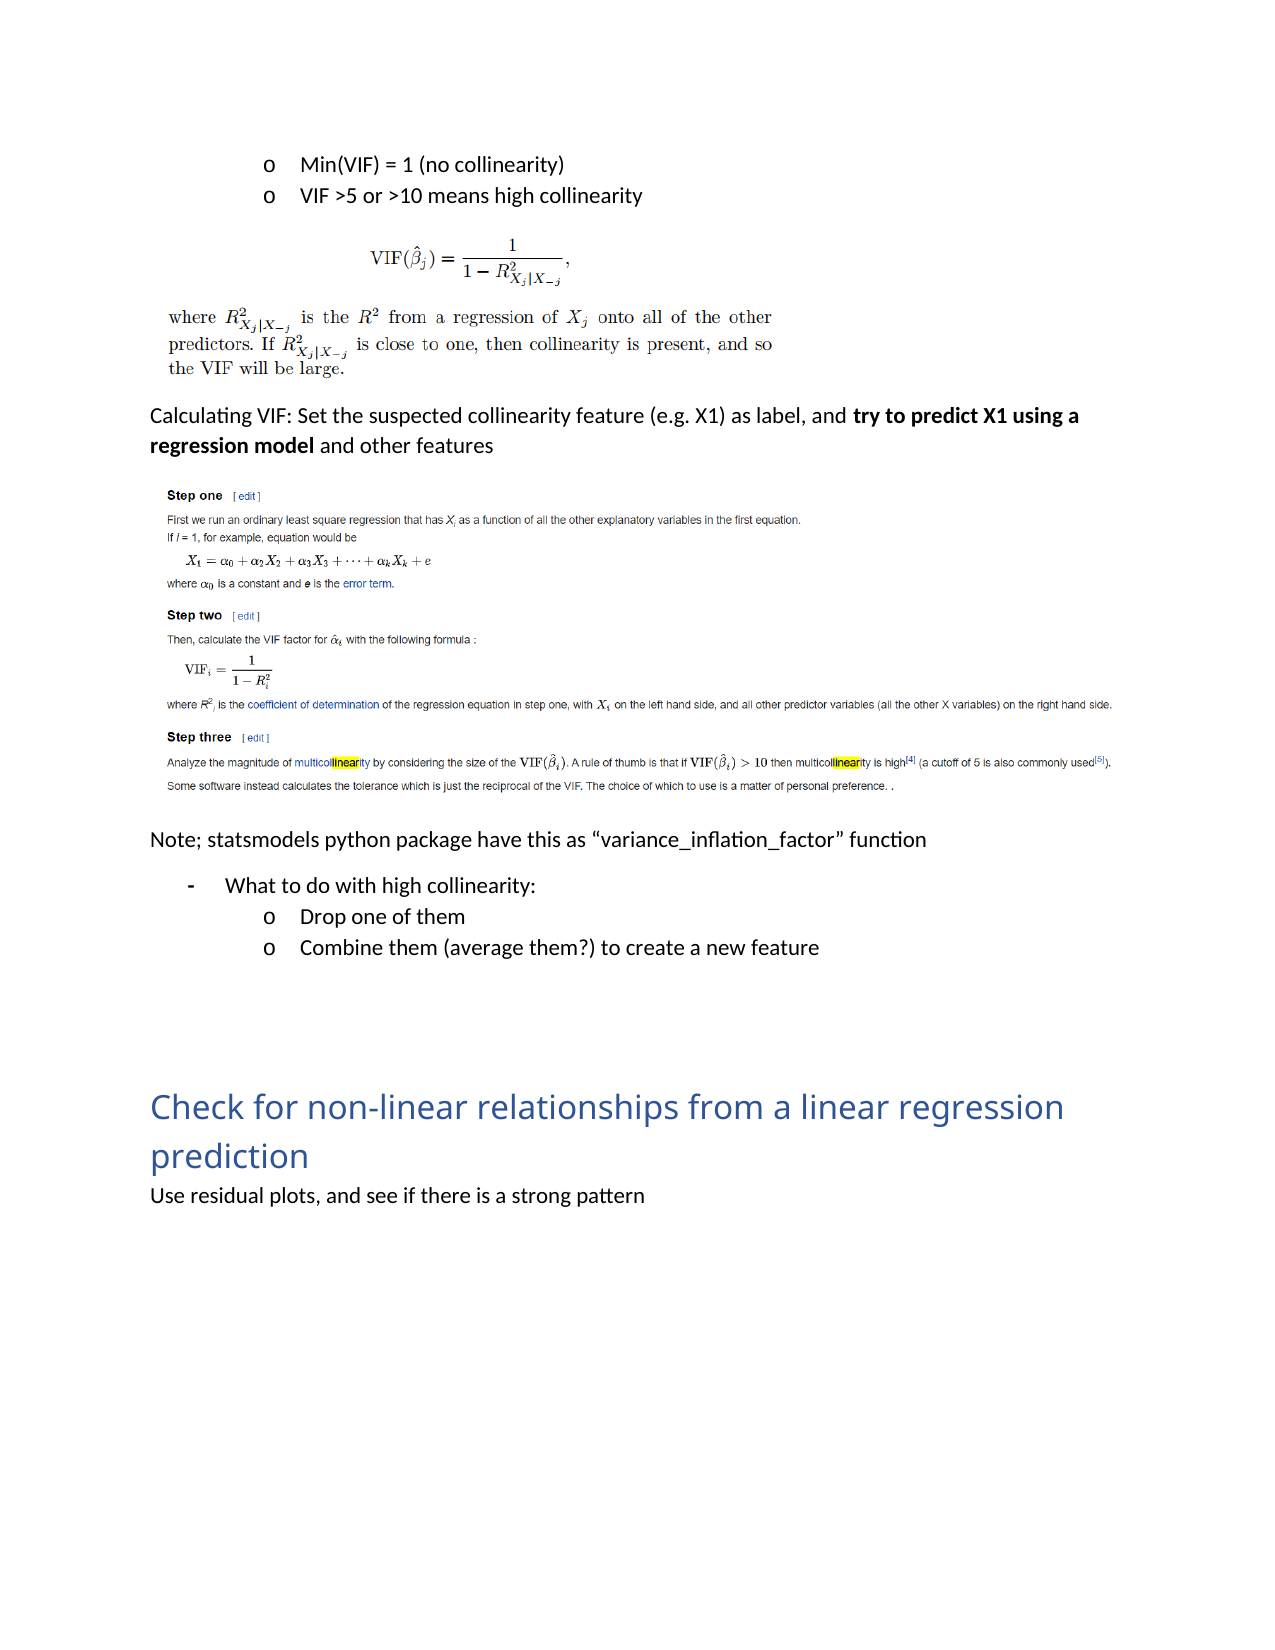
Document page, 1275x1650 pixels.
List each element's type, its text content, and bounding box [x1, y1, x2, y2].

list Min(VIF) = 1 (no collinearity) [262, 150, 1125, 179]
subtitle Check for non-linear relationships from a linear regression prediction [150, 1083, 1125, 1178]
list Drop one of them [262, 902, 1125, 931]
picture [150, 229, 799, 383]
text Note; statsmodels python package have this as “variance_inflation_factor” function [150, 825, 1125, 853]
list What to do with high collinearity: [187, 872, 1125, 900]
text Use residual plots, and see if there is a strong pattern [150, 1181, 1125, 1209]
picture [150, 478, 1125, 806]
list Combine them (average them?) to create a new feature [262, 933, 1125, 962]
text Calculating VIF: Set the suspected collinearity feature (e.g. X1) as label, and try to predict X1 using a regression model and other features [150, 401, 1125, 459]
list VIF >5 or >10 means high collinearity [262, 181, 1125, 211]
